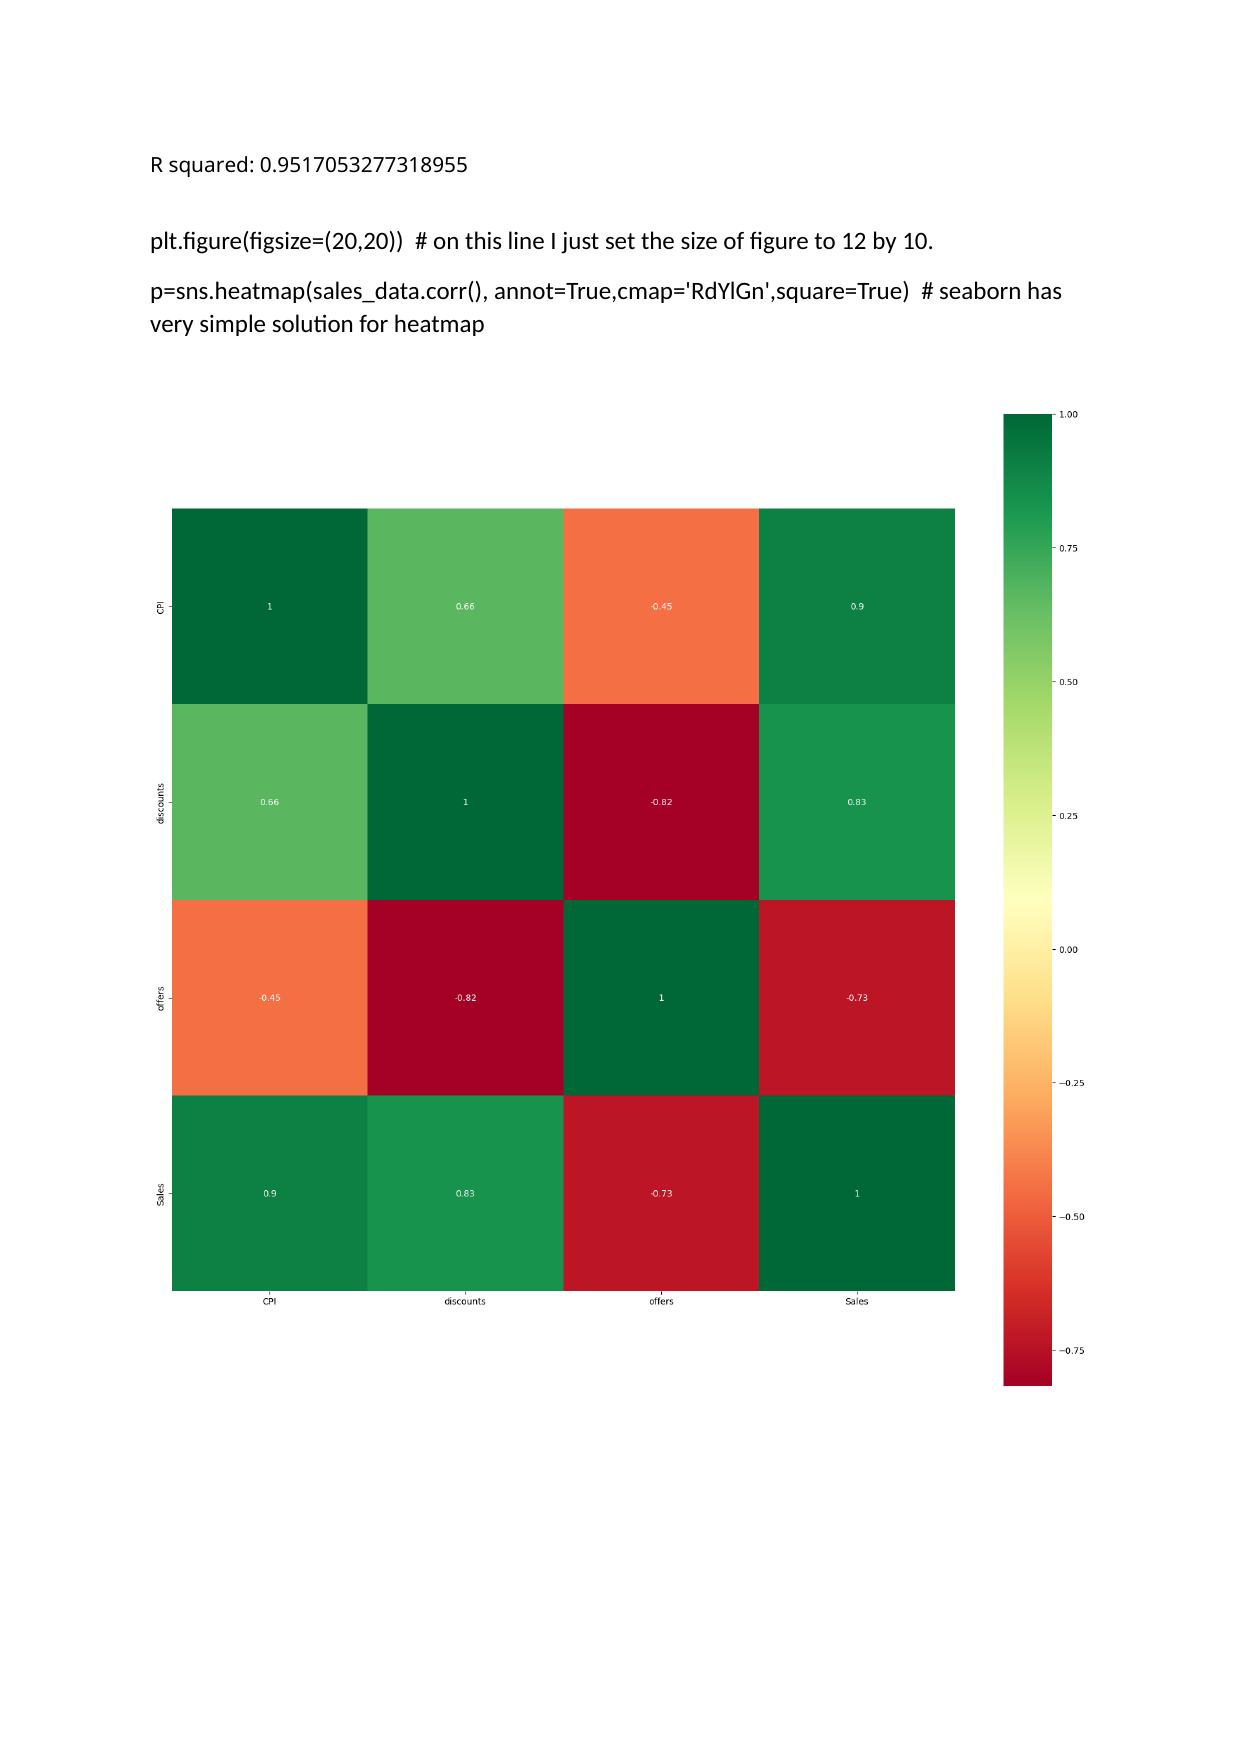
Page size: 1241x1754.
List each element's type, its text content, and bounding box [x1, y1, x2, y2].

text R squared: 0.9517053277318955 [150, 150, 1090, 178]
picture [150, 404, 1091, 1392]
text p=sns.heatmap(sales_data.corr(), annot=True,cmap='RdYlGn',square=True) # seaborn has very simple solution for heatmap [150, 275, 1090, 338]
text plt.figure(figsize=(20,20)) # on this line I just set the size of figure to 12 by 10. [150, 225, 1090, 256]
